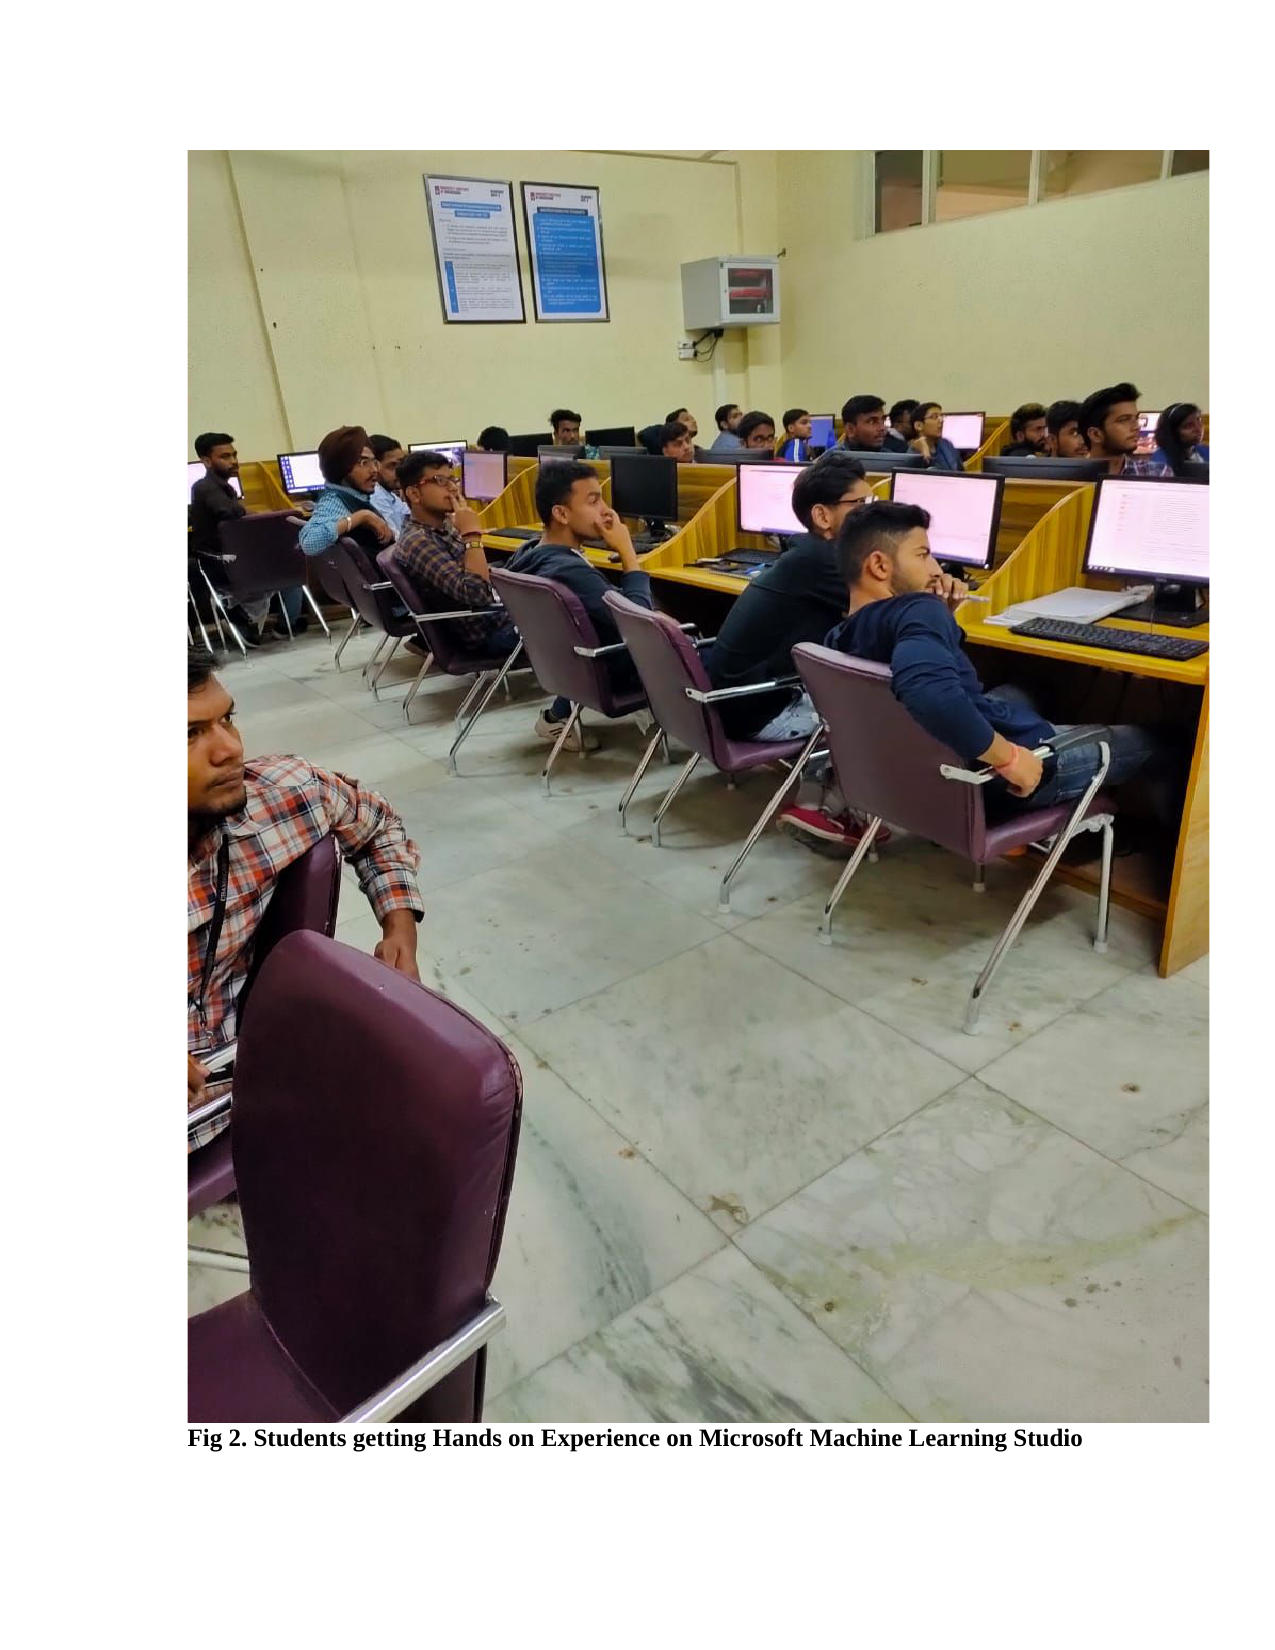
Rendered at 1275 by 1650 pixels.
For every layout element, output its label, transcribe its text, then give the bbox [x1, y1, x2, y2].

text Fig 2. Students getting Hands on Experience on Microsoft Machine Learning Studio [187, 1423, 1125, 1559]
picture [187, 150, 1210, 1423]
